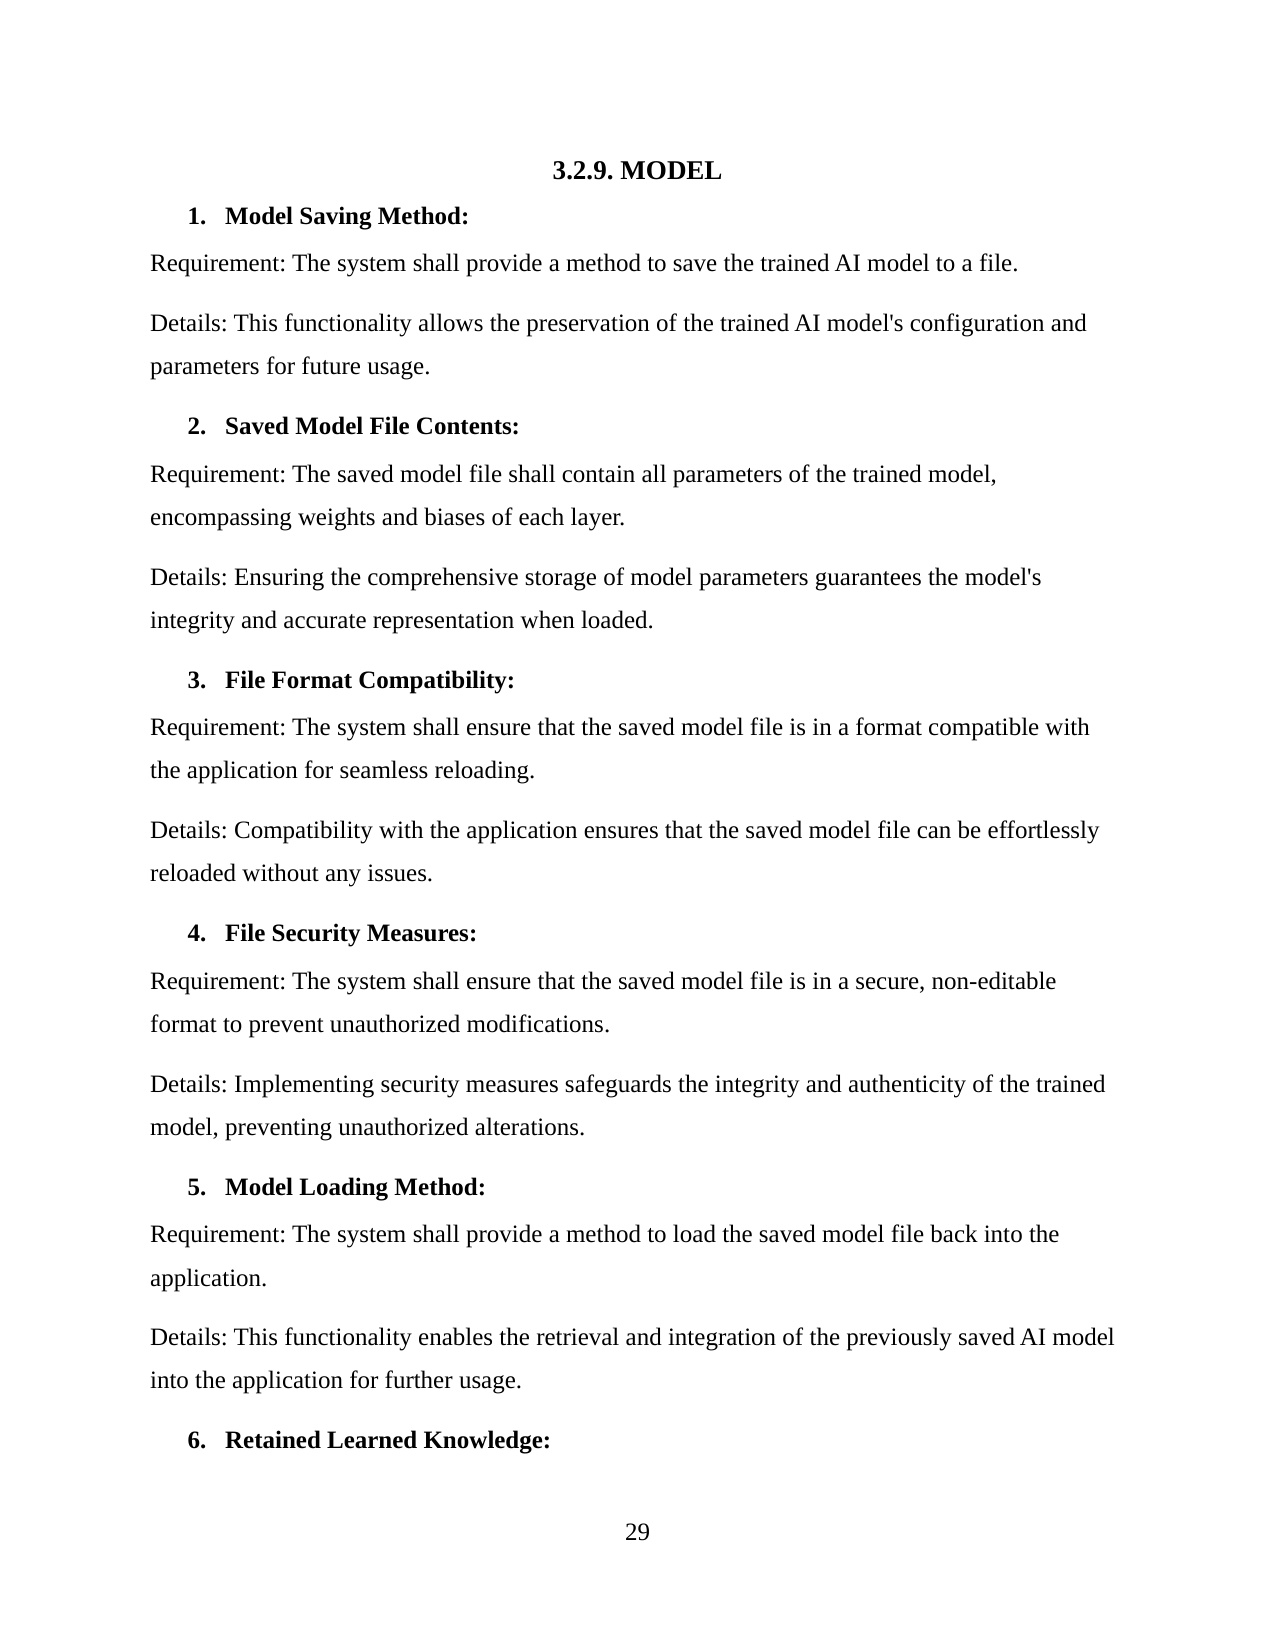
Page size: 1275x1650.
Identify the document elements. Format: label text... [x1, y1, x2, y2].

text Details: Compatibility with the application ensures that the saved model file can be effortlessly reloaded without any issues. [150, 815, 1125, 887]
list Model Loading Method: [187, 1172, 1125, 1201]
list Retained Learned Knowledge: [187, 1425, 1125, 1454]
text Requirement: The system shall provide a method to load the saved model file back into the application. [150, 1219, 1125, 1291]
subtitle 3.2.9. MODEL [150, 154, 1125, 185]
list File Format Compatibility: [187, 665, 1125, 693]
text Requirement: The system shall provide a method to save the trained AI model to a file. [150, 248, 1125, 277]
text Details: This functionality allows the preservation of the trained AI model's configuration and parameters for future usage. [150, 308, 1125, 380]
text Details: Ensuring the comprehensive storage of model parameters guarantees the model's integrity and accurate representation when loaded. [150, 562, 1125, 634]
text Details: Implementing security measures safeguards the integrity and authenticity of the trained model, preventing unauthorized alterations. [150, 1069, 1125, 1141]
text Requirement: The system shall ensure that the saved model file is in a secure, non-editable format to prevent unauthorized modifications. [150, 966, 1125, 1038]
list Model Saving Method: [187, 201, 1125, 229]
list Saved Model File Contents: [187, 411, 1125, 440]
text Details: This functionality enables the retrieval and integration of the previously saved AI model into the application for further usage. [150, 1322, 1125, 1394]
text Requirement: The saved model file shall contain all parameters of the trained model, encompassing weights and biases of each layer. [150, 459, 1125, 531]
text Requirement: The system shall ensure that the saved model file is in a format compatible with the application for seamless reloading. [150, 712, 1125, 784]
list File Security Measures: [187, 918, 1125, 947]
